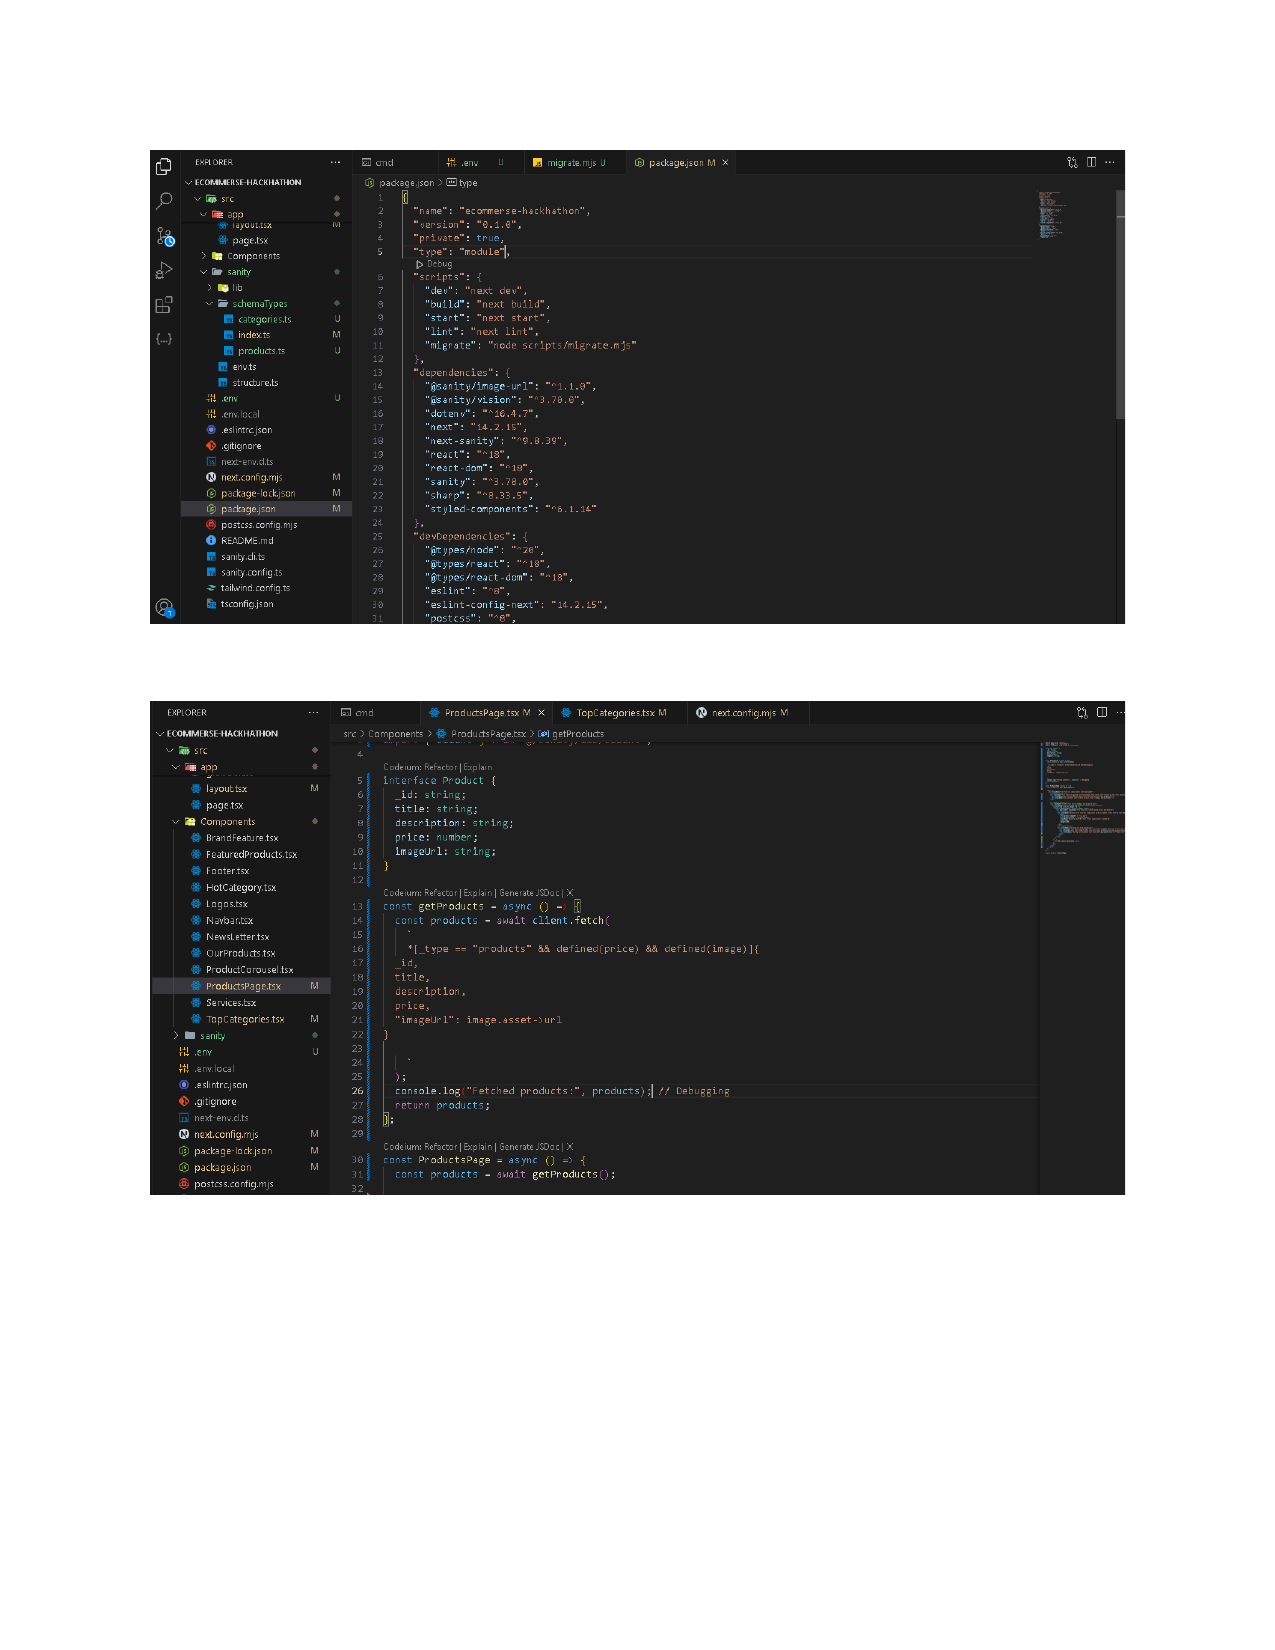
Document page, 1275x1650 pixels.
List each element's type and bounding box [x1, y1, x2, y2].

picture [150, 701, 1125, 1195]
picture [150, 150, 1125, 624]
